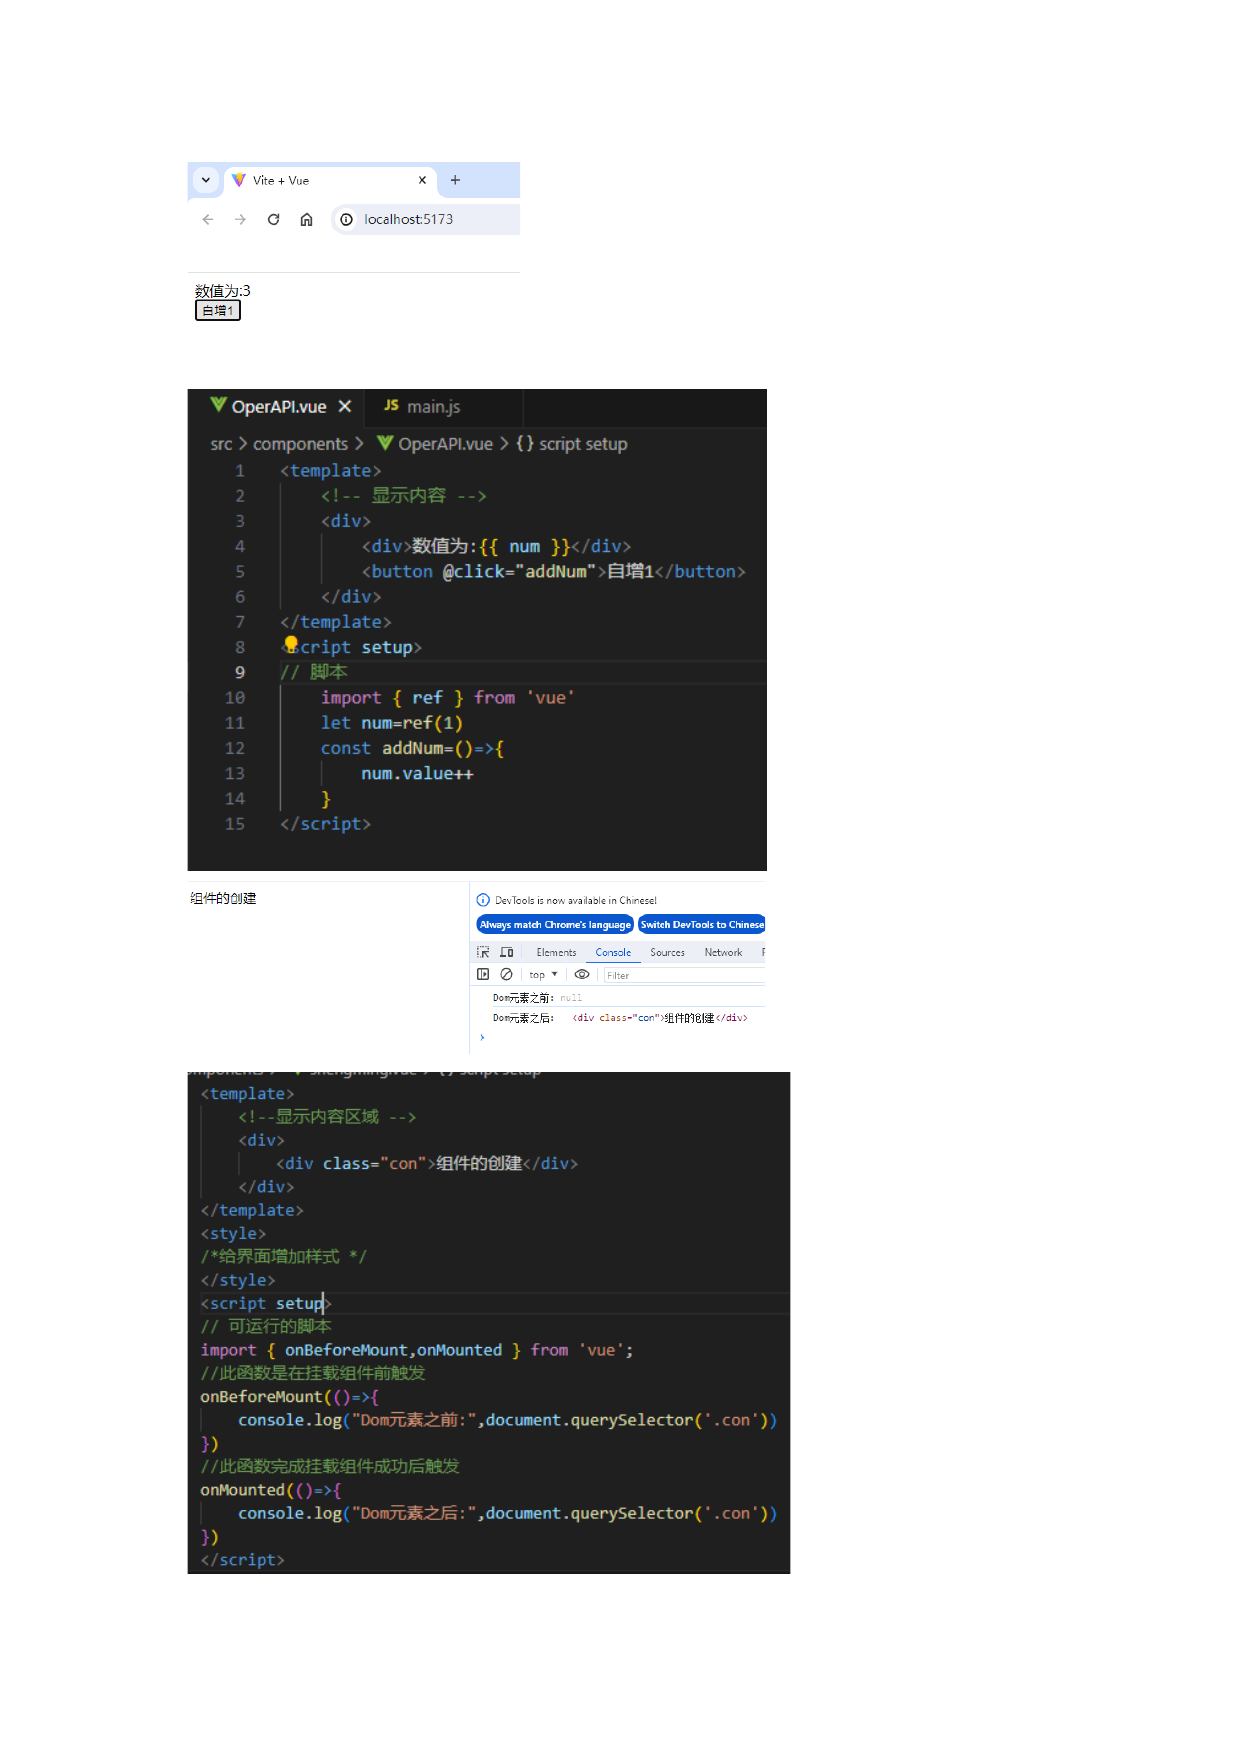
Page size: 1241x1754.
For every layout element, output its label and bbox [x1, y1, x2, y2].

picture [187, 1072, 791, 1574]
picture [187, 389, 767, 871]
picture [187, 877, 766, 1054]
picture [187, 162, 521, 369]
